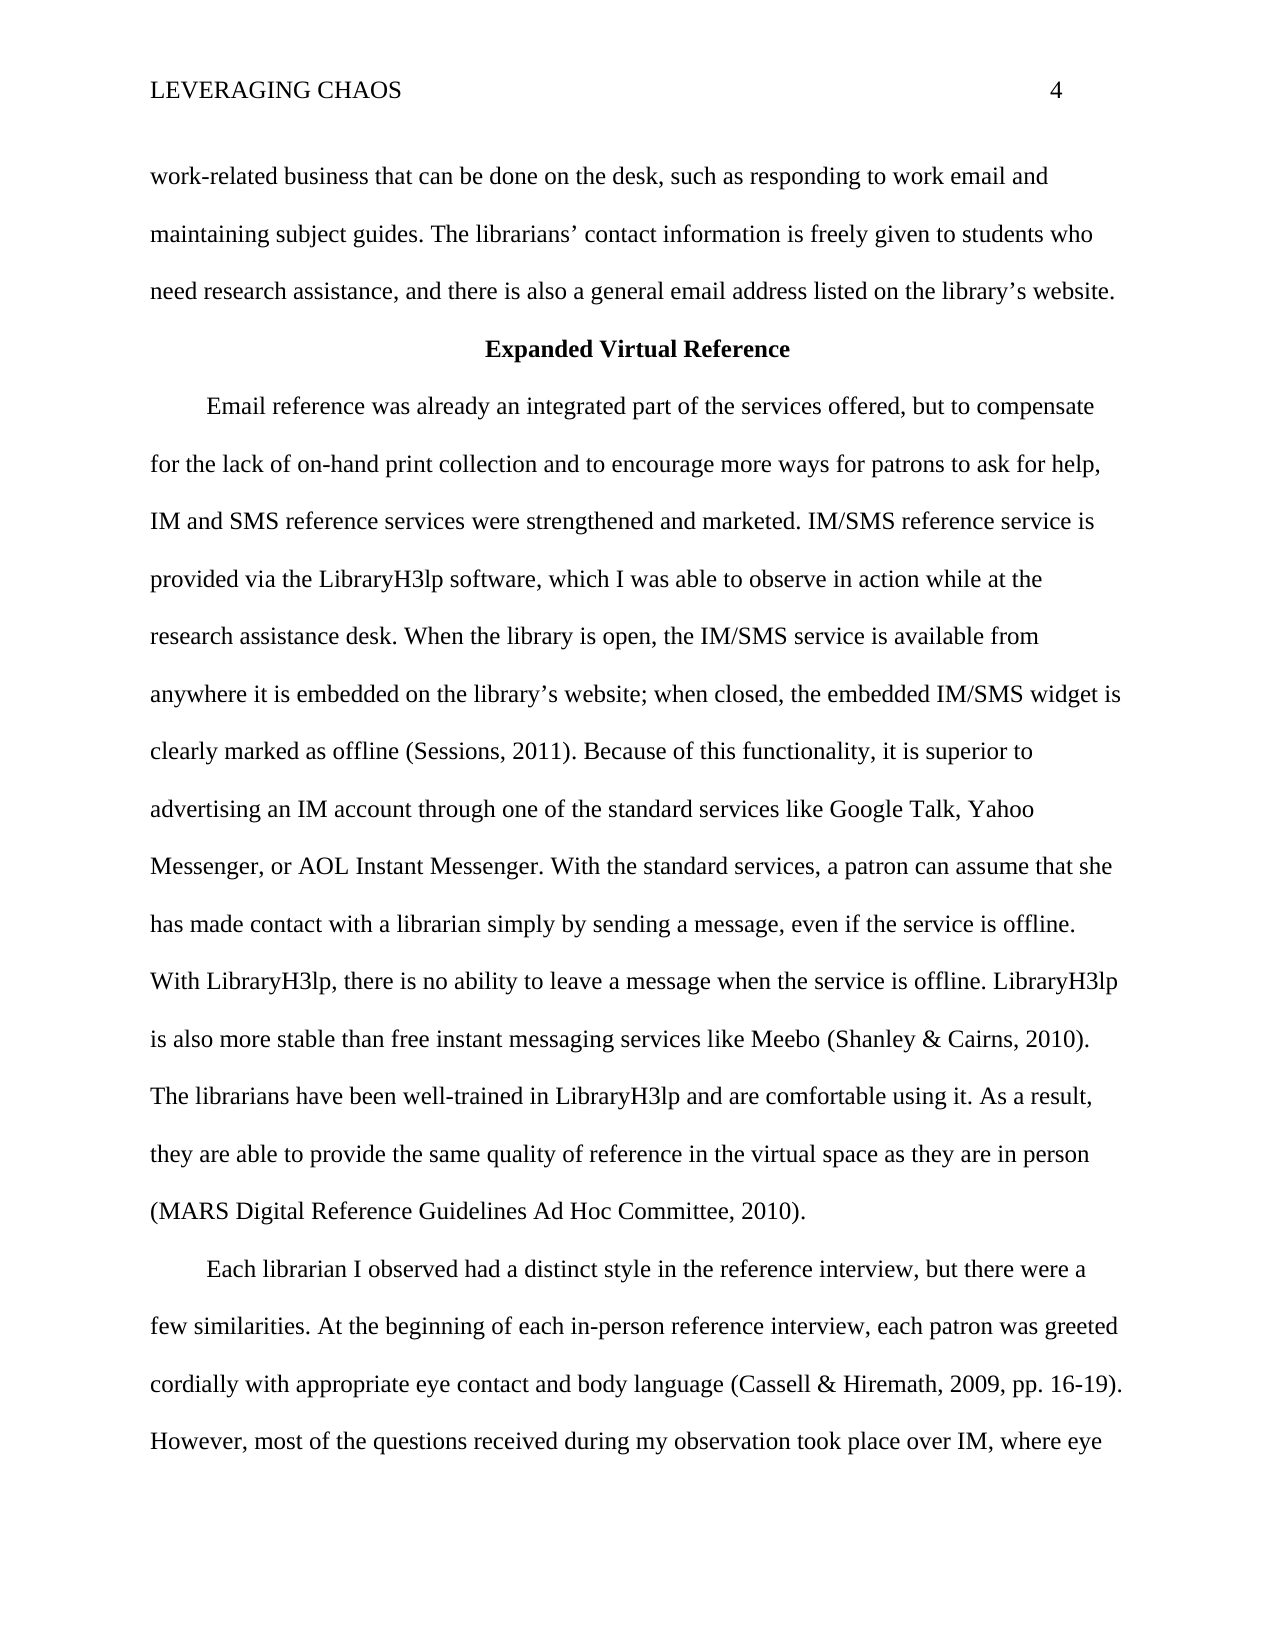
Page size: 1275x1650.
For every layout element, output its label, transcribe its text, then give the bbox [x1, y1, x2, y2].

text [150, 1254, 1125, 1455]
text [150, 161, 1125, 305]
subtitle Expanded Virtual Reference [150, 334, 1125, 362]
text Email reference was already an integrated part of the services offered, but to compensate for the lack of on-hand print collection and to encourage more ways for patrons to ask for help, IM and SMS reference services were strengthened and marketed. IM/SMS reference service is provided via the LibraryH3lp software, which I was able to observe in action while at the research assistance desk. When the library is open, the IM/SMS service is available from anywhere it is embedded on the library’s website; when closed, the embedded IM/SMS widget is clearly marked as offline . Because of this functionality, it is superior to advertising an IM account through one of the standard services like Google Talk, Yahoo Messenger, or AOL Instant Messenger. With the standard services, a patron can assume that she has made contact with a librarian simply by sending a message, even if the service is offline. With LibraryH3lp, there is no ability to leave a message when the service is offline. LibraryH3lp is also more stable than free instant messaging services like Meebo (Shanley & Cairns, 2010). The librarians have been well-trained in LibraryH3lp and are comfortable using it. As a result, they are able to provide the same quality of reference in the virtual space as they are in person . [150, 391, 1125, 1225]
